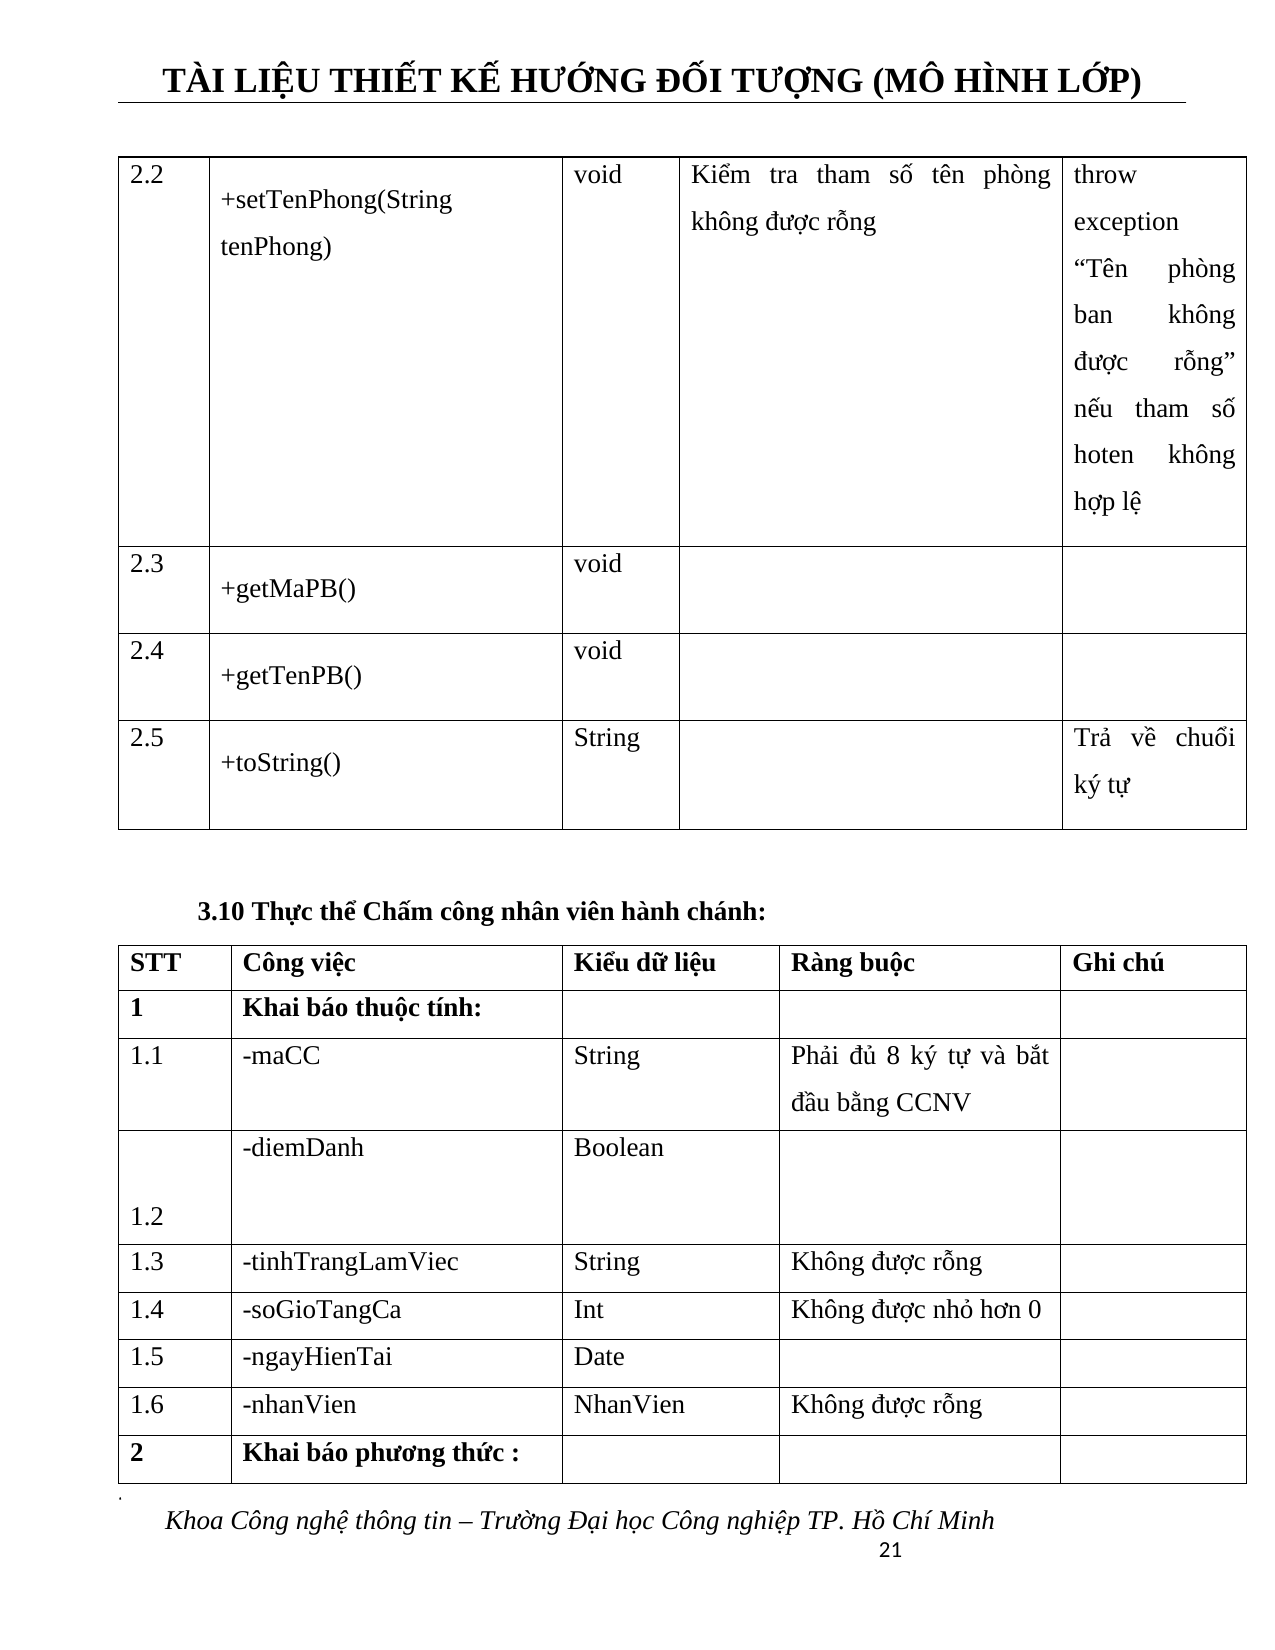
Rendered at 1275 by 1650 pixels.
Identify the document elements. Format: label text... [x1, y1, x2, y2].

table_cell -nhanVien [232, 1388, 562, 1435]
table_cell String [563, 1245, 779, 1292]
table_header Kiểu dữ liệu [563, 946, 779, 990]
table_cell 2.2 [119, 158, 209, 546]
table_cell [680, 547, 1062, 633]
table_cell 1.5 [119, 1340, 231, 1387]
table_cell [1061, 1039, 1246, 1130]
table_cell [780, 1436, 1060, 1482]
table_cell Không được nhỏ hơn 0 [780, 1293, 1060, 1339]
table_cell [1063, 547, 1246, 633]
table_cell [780, 1340, 1060, 1387]
table_cell [1061, 1436, 1246, 1482]
table_cell Khai báo phương thức : [232, 1436, 562, 1482]
table_cell throw exception “Tên phòng ban không được rỗng” nếu tham số hoten không hợp lệ [1063, 158, 1246, 546]
table_cell void [563, 634, 679, 720]
table_cell void [563, 547, 679, 633]
table_cell [563, 1436, 779, 1482]
table_cell Kiểm tra tham số tên phòng không được rỗng [680, 158, 1062, 546]
table_cell String [563, 1039, 779, 1130]
table_header Công việc [232, 946, 562, 990]
table_cell [780, 991, 1060, 1038]
table_cell Phải đủ 8 ký tự và bắt đầu bằng CCNV [780, 1039, 1060, 1130]
table_cell 2.4 [119, 634, 209, 720]
table_cell Boolean [563, 1131, 779, 1244]
table_cell -tinhTrangLamViec [232, 1245, 562, 1292]
table_cell [1063, 634, 1246, 720]
table_cell [1061, 1340, 1246, 1387]
table_cell Khai báo thuộc tính: [232, 991, 562, 1038]
table_header STT [119, 946, 231, 990]
table_cell +toString() [210, 721, 562, 829]
table_cell 1 [119, 991, 231, 1038]
table_cell +getTenPB() [210, 634, 562, 720]
table_cell Không được rỗng [780, 1245, 1060, 1292]
table_cell +getMaPB() [210, 547, 562, 633]
table_header Ràng buộc [780, 946, 1060, 990]
table_cell 1.2 [119, 1131, 231, 1244]
subtitle 3.10 Thực thể Chấm công nhân viên hành chánh: [197, 895, 1186, 926]
table_cell Date [563, 1340, 779, 1387]
table_cell NhanVien [563, 1388, 779, 1435]
table_cell -diemDanh [232, 1131, 562, 1244]
table_cell [1061, 991, 1246, 1038]
table_header Ghi chú [1061, 946, 1246, 990]
table_cell 2 [119, 1436, 231, 1482]
table_cell +setTenPhong(String tenPhong) [210, 158, 562, 546]
table_cell -soGioTangCa [232, 1293, 562, 1339]
table_cell [563, 991, 779, 1038]
table_cell 1.3 [119, 1245, 231, 1292]
table_cell Int [563, 1293, 779, 1339]
table_cell Trả về chuổi ký tự [1063, 721, 1246, 829]
table_cell 1.6 [119, 1388, 231, 1435]
table_cell void [563, 158, 679, 546]
table_cell [1061, 1245, 1246, 1292]
table_cell [780, 1131, 1060, 1244]
table_cell 1.1 [119, 1039, 231, 1130]
table_cell String [563, 721, 679, 829]
table_cell [680, 634, 1062, 720]
table_cell [680, 721, 1062, 829]
table_cell 2.3 [119, 547, 209, 633]
table_cell 2.5 [119, 721, 209, 829]
table_cell 1.4 [119, 1293, 231, 1339]
table_cell Không được rỗng [780, 1388, 1060, 1435]
table_cell -maCC [232, 1039, 562, 1130]
table_cell -ngayHienTai [232, 1340, 562, 1387]
table_cell [1061, 1388, 1246, 1435]
table_cell [1061, 1131, 1246, 1244]
table_cell [1061, 1293, 1246, 1339]
